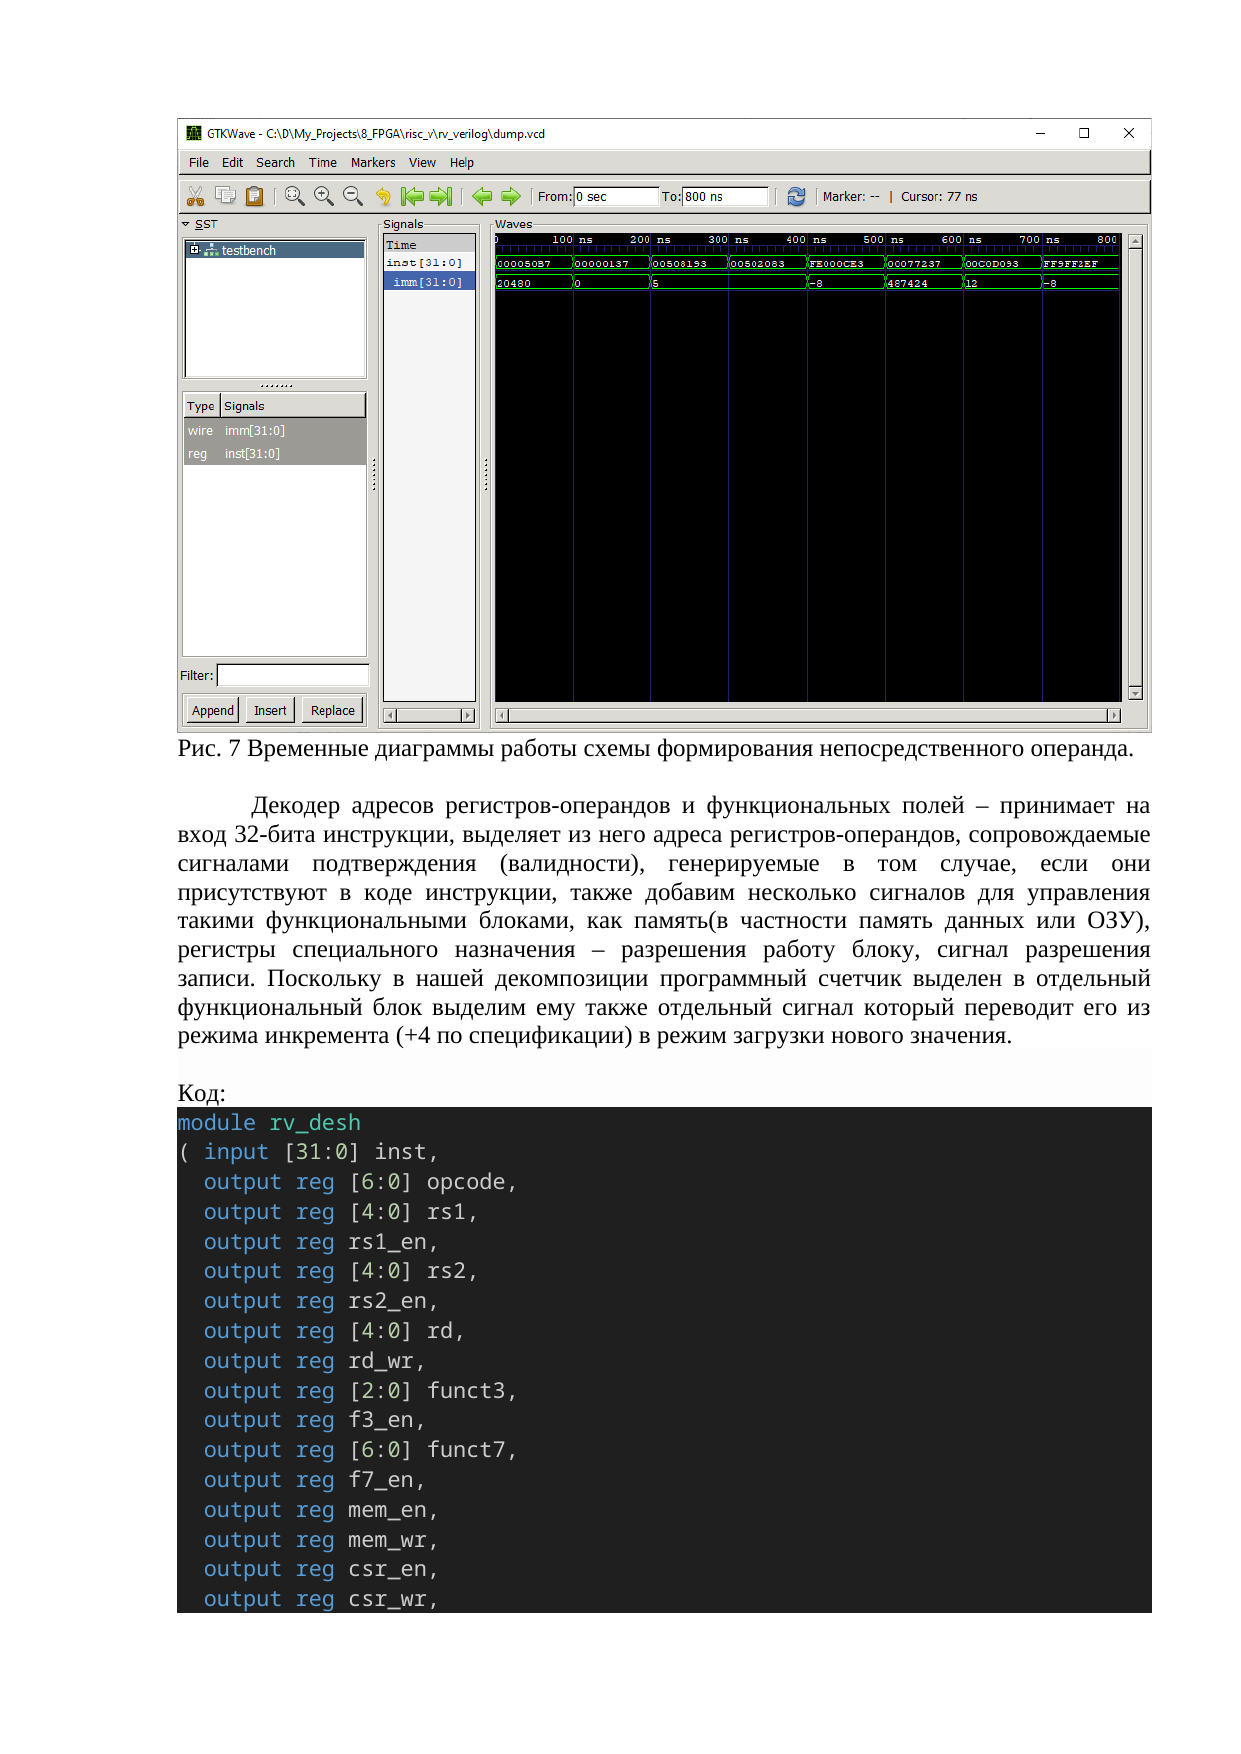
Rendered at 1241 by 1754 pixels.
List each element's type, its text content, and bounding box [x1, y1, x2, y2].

picture [177, 118, 1152, 733]
text output reg [4:0] rs1, [177, 1196, 1152, 1226]
text output reg mem_wr, [177, 1524, 1152, 1553]
text output reg mem_en, [177, 1494, 1152, 1524]
text output reg [2:0] funct3, [177, 1375, 1152, 1404]
text output reg rs1_en, [177, 1226, 1152, 1256]
text output reg f3_en, [177, 1404, 1152, 1434]
text output reg rd_wr, [177, 1345, 1152, 1375]
text Рис. 7 Временные диаграммы работы схемы формирования непосредственного операнда. [177, 733, 1152, 762]
text module rv_desh [177, 1107, 1152, 1136]
text output reg csr_en, [177, 1553, 1152, 1583]
text output reg csr_wr, [177, 1583, 1152, 1613]
subtitle Код: [177, 1078, 1152, 1107]
text output reg [4:0] rd, [177, 1315, 1152, 1345]
text output reg f7_en, [177, 1464, 1152, 1494]
text output reg [6:0] opcode, [177, 1166, 1152, 1196]
text output reg [4:0] rs2, [177, 1256, 1152, 1285]
text Декодер адресов регистров-операндов и функциональных полей – принимает на вход 32-бита инструкции, выделяет из него адреса регистров-операндов, сопровождаемые сигналами подтверждения (валидности), генерируемые в том случае, если они присутствуют в коде инструкции, также добавим несколько сигналов для управления такими функциональными блоками, как память(в частности память данных или ОЗУ), регистры специального назначения – разрешения работу блоку, сигнал разрешения записи. Поскольку в нашей декомпозиции программный счетчик выделен в отдельный функциональный блок выделим ему также отдельный сигнал который переводит его из режима инкремента (+4 по спецификации) в режим загрузки нового значения. [177, 790, 1152, 1049]
text ( input [31:0] inst, [177, 1136, 1152, 1166]
text output reg rs2_en, [177, 1285, 1152, 1315]
text output reg [6:0] funct7, [177, 1434, 1152, 1464]
